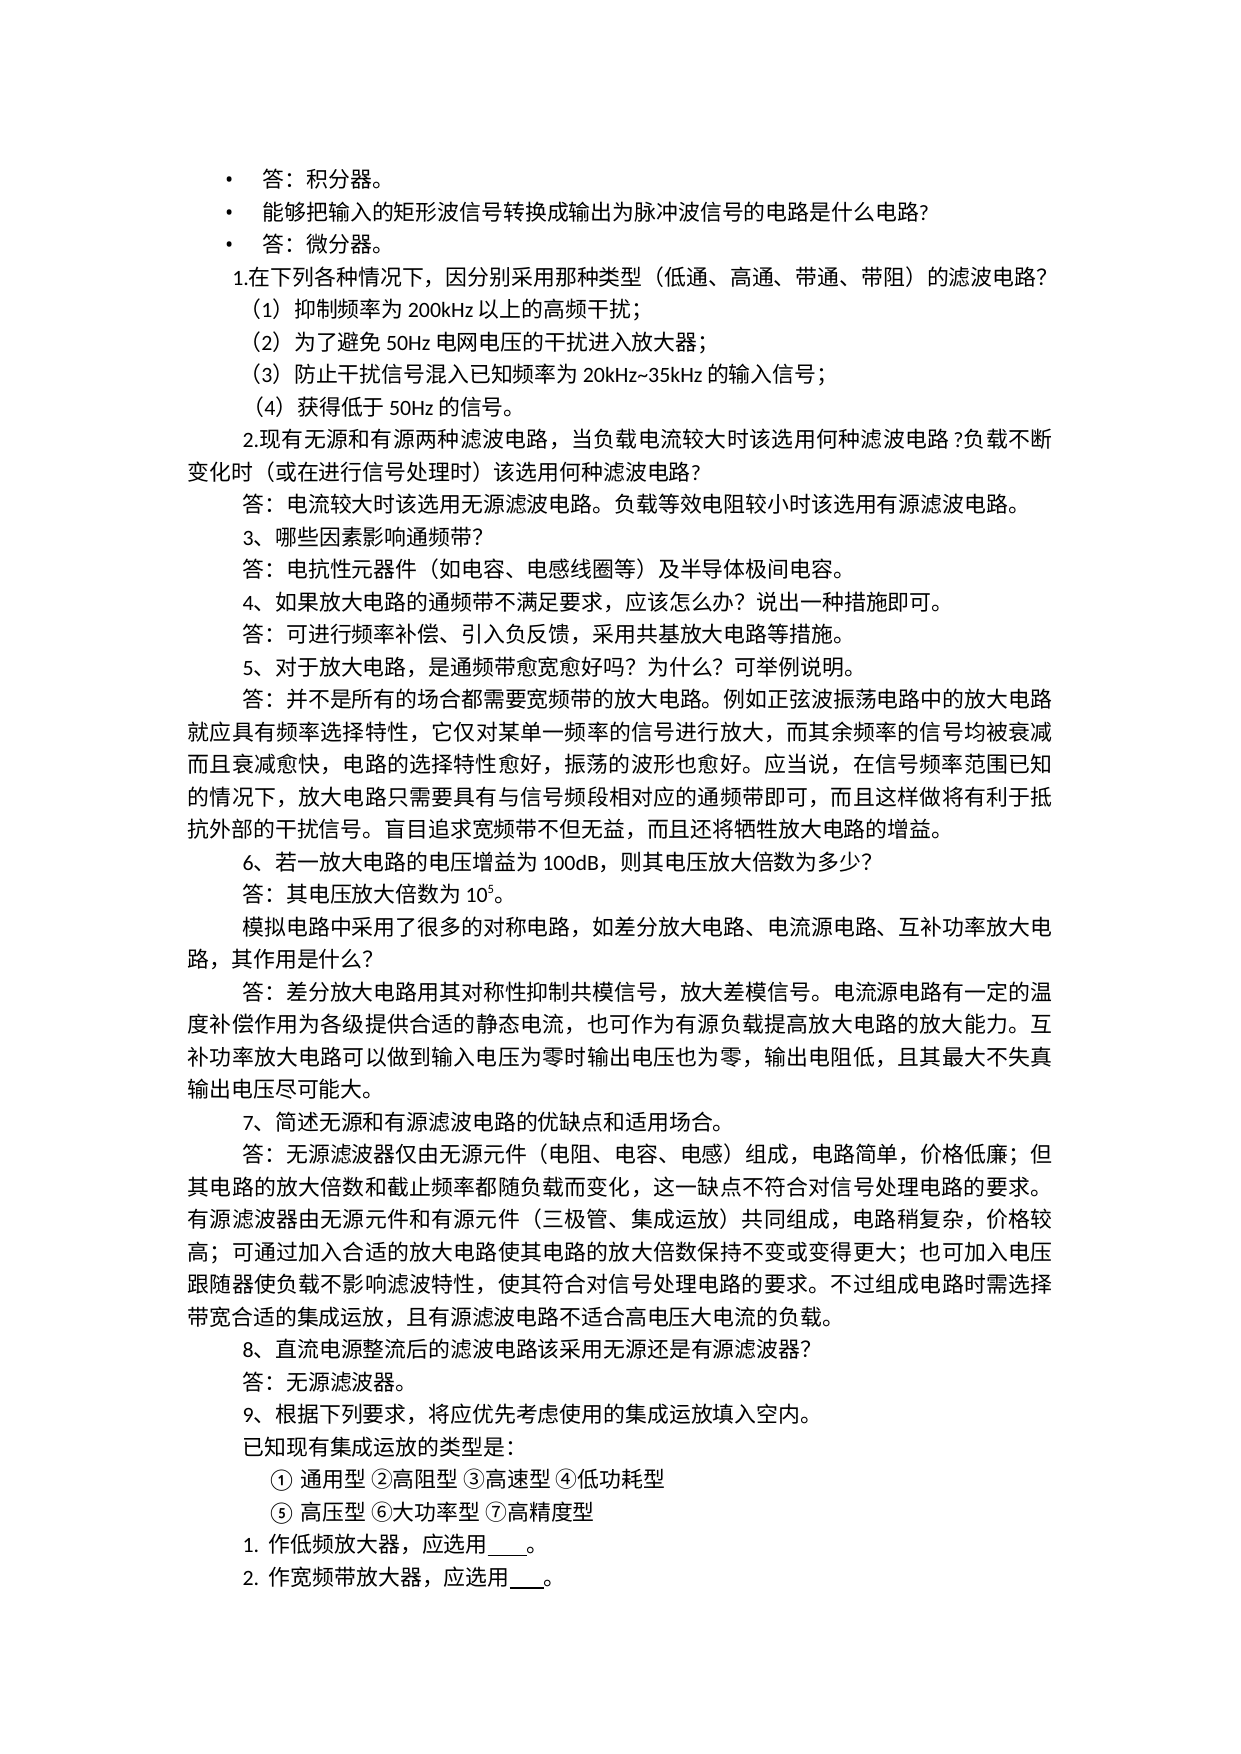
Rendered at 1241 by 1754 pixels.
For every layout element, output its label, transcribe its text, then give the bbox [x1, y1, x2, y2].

text 1. 作低频放大器，应选用 。 [187, 1527, 1053, 1559]
text 答：电流较大时该选用无源滤波电路。负载等效电阻较小时该选用有源滤波电路。 [187, 487, 1053, 519]
text （3）防止干扰信号混入已知频率为20kHz~35kHz的输入信号； [206, 357, 1053, 389]
text 2.现有无源和有源两种滤波电路，当负载电流较大时该选用何种滤波电路?负载不断变化时（或在进行信号处理时）该选用何种滤波电路? [187, 422, 1053, 487]
text 答：并不是所有的场合都需要宽频带的放大电路。例如正弦波振荡电路中的放大电路就应具有频率选择特性，它仅对某单一频率的信号进行放大，而其余频率的信号均被衰减，而且衰减愈快，电路的选择特性愈好，振荡的波形也愈好。应当说，在信号频率范围已知的情况下，放大电路只需要具有与信号频段相对应的通频带即可，而且这样做将有利于抵抗外部的干扰信号。盲目追求宽频带不但无益，而且还将牺牲放大电路的增益。 [187, 682, 1053, 844]
text 答：无源滤波器。 [187, 1364, 1053, 1397]
text （4）获得低于50Hz的信号。 [187, 389, 1053, 422]
text 3、哪些因素影响通频带？ [187, 519, 1053, 552]
text 答：无源滤波器仅由无源元件（电阻、电容、电感）组成，电路简单，价格低廉；但其电路的放大倍数和截止频率都随负载而变化，这一缺点不符合对信号处理电路的要求。有源滤波器由无源元件和有源元件（三极管、集成运放）共同组成，电路稍复杂，价格较高；可通过加入合适的放大电路使其电路的放大倍数保持不变或变得更大；也可加入电压跟随器使负载不影响滤波特性，使其符合对信号处理电路的要求。不过组成电路时需选择带宽合适的集成运放，且有源滤波电路不适合高电压大电流的负载。 [187, 1137, 1053, 1332]
text 6、若一放大电路的电压增益为100dB，则其电压放大倍数为多少？ [187, 844, 1053, 877]
text 5、对于放大电路，是通频带愈宽愈好吗？为什么？可举例说明。 [187, 649, 1053, 682]
list 能够把输入的矩形波信号转换成输出为脉冲波信号的电路是什么电路? [225, 194, 1053, 227]
text ⑤高压型 ⑥大功率型 ⑦高精度型 [187, 1494, 1053, 1527]
text 2. 作宽频带放大器，应选用 。 [187, 1559, 1053, 1592]
text 已知现有集成运放的类型是： [187, 1429, 1053, 1462]
text 8、直流电源整流后的滤波电路该采用无源还是有源滤波器？ [187, 1332, 1053, 1364]
text （1）抑制频率为200kHz以上的高频干扰； [206, 292, 1053, 324]
text 答：差分放大电路用其对称性抑制共模信号，放大差模信号。电流源电路有一定的温度补偿作用为各级提供合适的静态电流，也可作为有源负载提高放大电路的放大能力。互补功率放大电路可以做到输入电压为零时输出电压也为零，输出电阻低，且其最大不失真输出电压尽可能大。 [187, 974, 1053, 1104]
text 答：其电压放大倍数为105。 [187, 877, 1053, 909]
text 模拟电路中采用了很多的对称电路，如差分放大电路、电流源电路、互补功率放大电路，其作用是什么？ [187, 909, 1053, 974]
text 9、根据下列要求，将应优先考虑使用的集成运放填入空内。 [187, 1397, 1053, 1429]
text 答：电抗性元器件（如电容、电感线圈等）及半导体极间电容。 [187, 552, 1053, 584]
text 4、如果放大电路的通频带不满足要求，应该怎么办？说出一种措施即可。 [187, 584, 1053, 617]
text ①通用型 ②高阻型 ③高速型 ④低功耗型 [187, 1462, 1053, 1494]
list 答：积分器。 [225, 162, 1053, 194]
text 答：可进行频率补偿、引入负反馈，采用共基放大电路等措施。 [187, 617, 1053, 649]
text （2）为了避免50Hz电网电压的干扰进入放大器； [206, 324, 1053, 357]
text 7、简述无源和有源滤波电路的优缺点和适用场合。 [187, 1104, 1053, 1137]
text 1.在下列各种情况下，因分别采用那种类型（低通、高通、带通、带阻）的滤波电路？ [187, 259, 1053, 292]
list 答：微分器。 [225, 227, 1053, 259]
